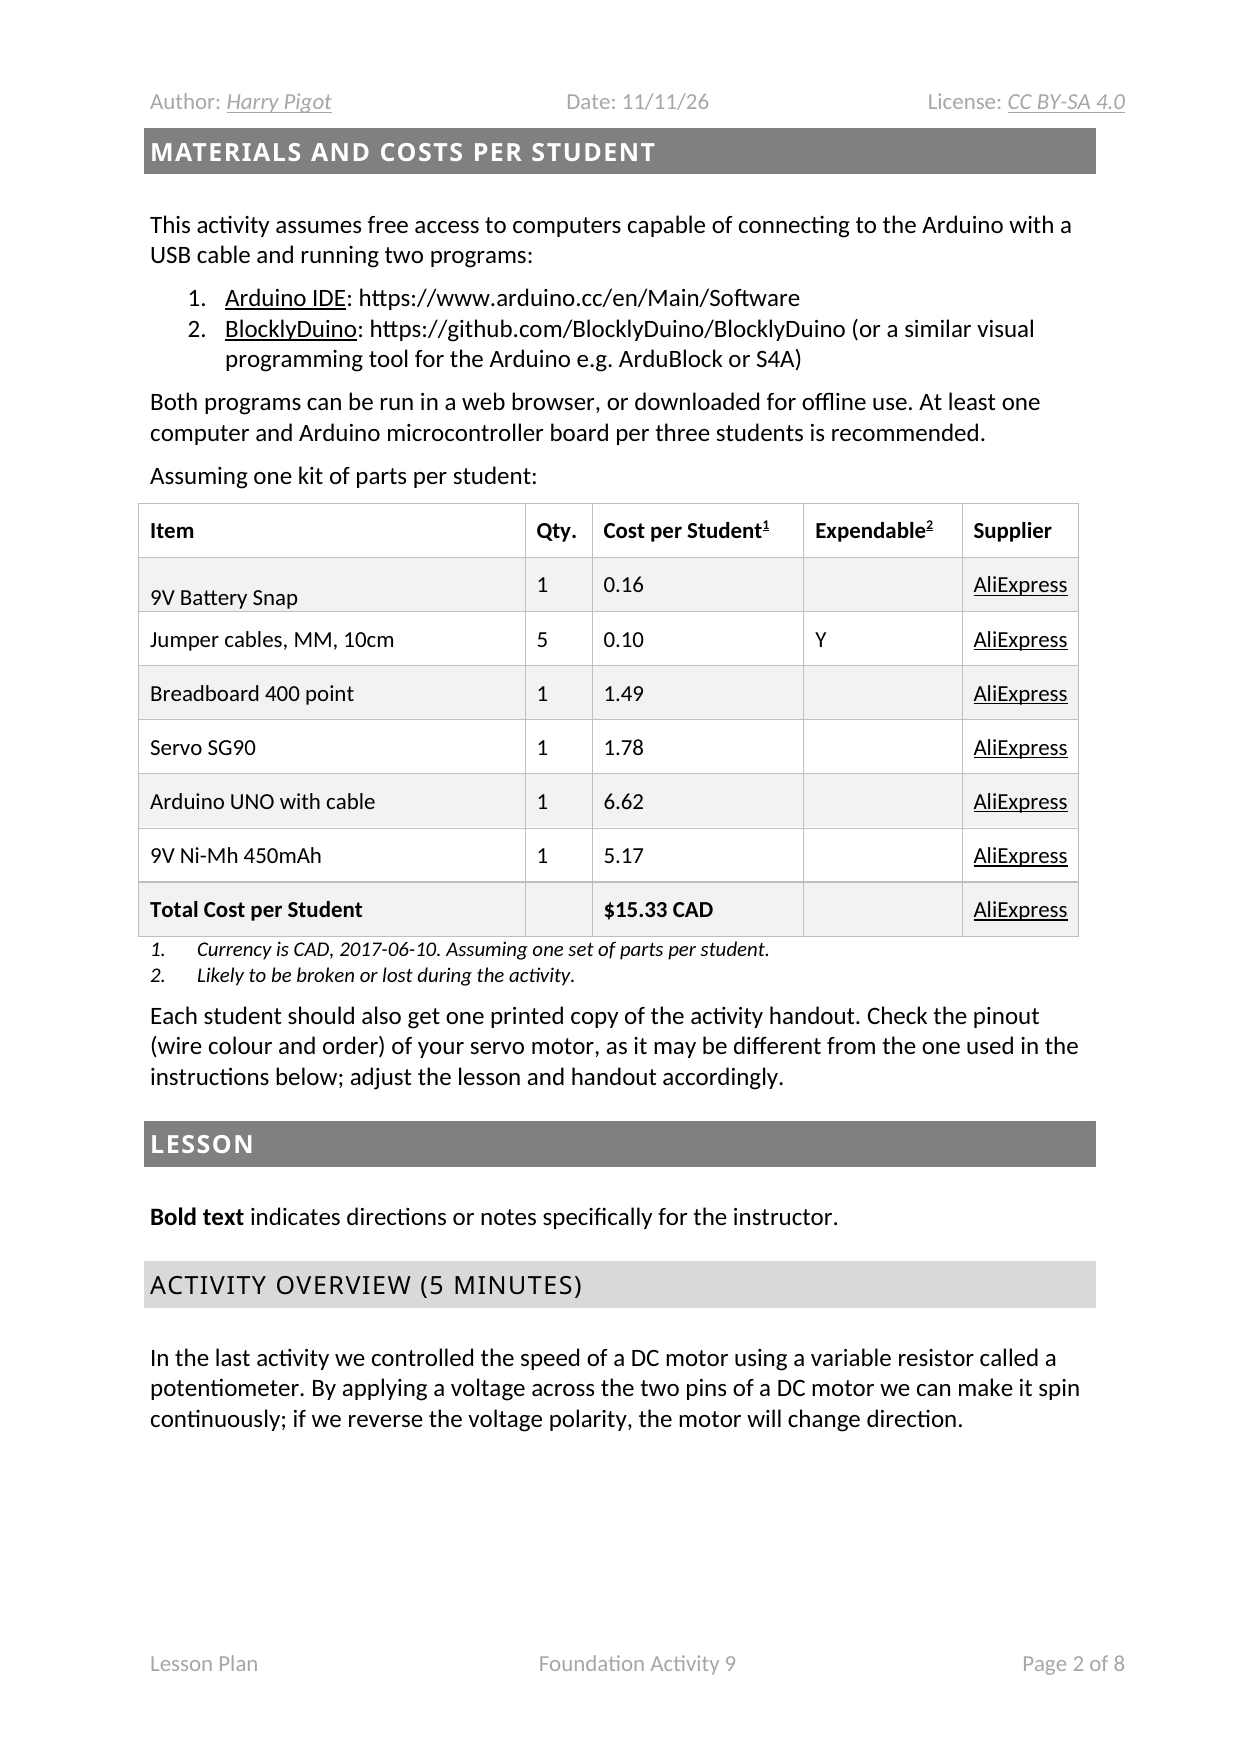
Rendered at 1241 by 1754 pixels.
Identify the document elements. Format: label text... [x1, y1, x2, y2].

table_cell 6.62 [593, 774, 803, 827]
table_cell [804, 829, 962, 881]
table_cell AliExpress [963, 612, 1078, 665]
table_cell 9V Battery Snap [139, 558, 525, 611]
table_cell AliExpress [963, 883, 1078, 936]
text Each student should also get one printed copy of the activity handout. Check the pinout (wire colour and order) of your servo motor, as it may be different from the one used in the instructions below; adjust the lesson and handout accordingly. [150, 1000, 1090, 1091]
table_cell 0.16 [593, 558, 803, 611]
table_header Cost per Student1 [593, 504, 803, 557]
table_cell 0.10 [593, 612, 803, 665]
table_cell [526, 883, 592, 936]
table_cell 5.17 [593, 829, 803, 881]
table_cell [804, 558, 962, 611]
table_cell 5 [526, 612, 592, 665]
table_cell Breadboard 400 point [139, 666, 525, 719]
table_cell 1 [526, 558, 592, 611]
table_cell [804, 774, 962, 827]
list Arduino IDE: https://www.arduino.cc/en/Main/Software [187, 282, 1090, 313]
table_cell Y [804, 612, 962, 665]
table_cell AliExpress [963, 829, 1078, 881]
table_cell AliExpress [963, 666, 1078, 719]
table_cell [804, 720, 962, 773]
list BlocklyDuino: https://github.com/BlocklyDuino/BlocklyDuino (or a similar visual programming tool for the Arduino e.g. ArduBlock or S4A) [187, 313, 1090, 374]
subtitle Activity Overview (5 minutes) [150, 1268, 1090, 1301]
subtitle Lesson [150, 1127, 1090, 1161]
table_cell [804, 666, 962, 719]
table_header Supplier [963, 504, 1078, 557]
table_header Item [139, 504, 525, 557]
text Assuming one kit of parts per student: [150, 460, 1090, 491]
list Currency is CAD, 2017-06-10. Assuming one set of parts per student. [150, 937, 1090, 962]
table_cell AliExpress [963, 558, 1078, 611]
table_cell Jumper cables, MM, 10cm [139, 612, 525, 665]
subtitle Materials and Costs per Student [150, 134, 1090, 168]
table_cell $15.33 CAD [593, 883, 803, 936]
table_cell [804, 883, 962, 936]
table_cell 1.49 [593, 666, 803, 719]
table_cell 9V Ni-Mh 450mAh [139, 829, 525, 881]
table_header Qty. [526, 504, 592, 557]
table_cell 1.78 [593, 720, 803, 773]
table_cell 1 [526, 774, 592, 827]
text Bold text indicates directions or notes specifically for the instructor. [150, 1201, 1090, 1232]
text Both programs can be run in a web browser, or downloaded for offline use. At least one computer and Arduino microcontroller board per three students is recommended. [150, 386, 1090, 447]
table_cell 1 [526, 829, 592, 881]
table_cell AliExpress [963, 720, 1078, 773]
list Likely to be broken or lost during the activity. [150, 962, 1090, 987]
table_cell 1 [526, 666, 592, 719]
table_header Expendable2 [804, 504, 962, 557]
table_cell AliExpress [963, 774, 1078, 827]
table_cell Arduino UNO with cable [139, 774, 525, 827]
text This activity assumes free access to computers capable of connecting to the Arduino with a USB cable and running two programs: [150, 209, 1090, 270]
text In the last activity we controlled the speed of a DC motor using a variable resistor called a potentiometer. By applying a voltage across the two pins of a DC motor we can make it spin continuously; if we reverse the voltage polarity, the motor will change direction. [150, 1342, 1090, 1433]
table_cell 1 [526, 720, 592, 773]
table_cell Total Cost per Student [139, 883, 525, 936]
table_cell Servo SG90 [139, 720, 525, 773]
